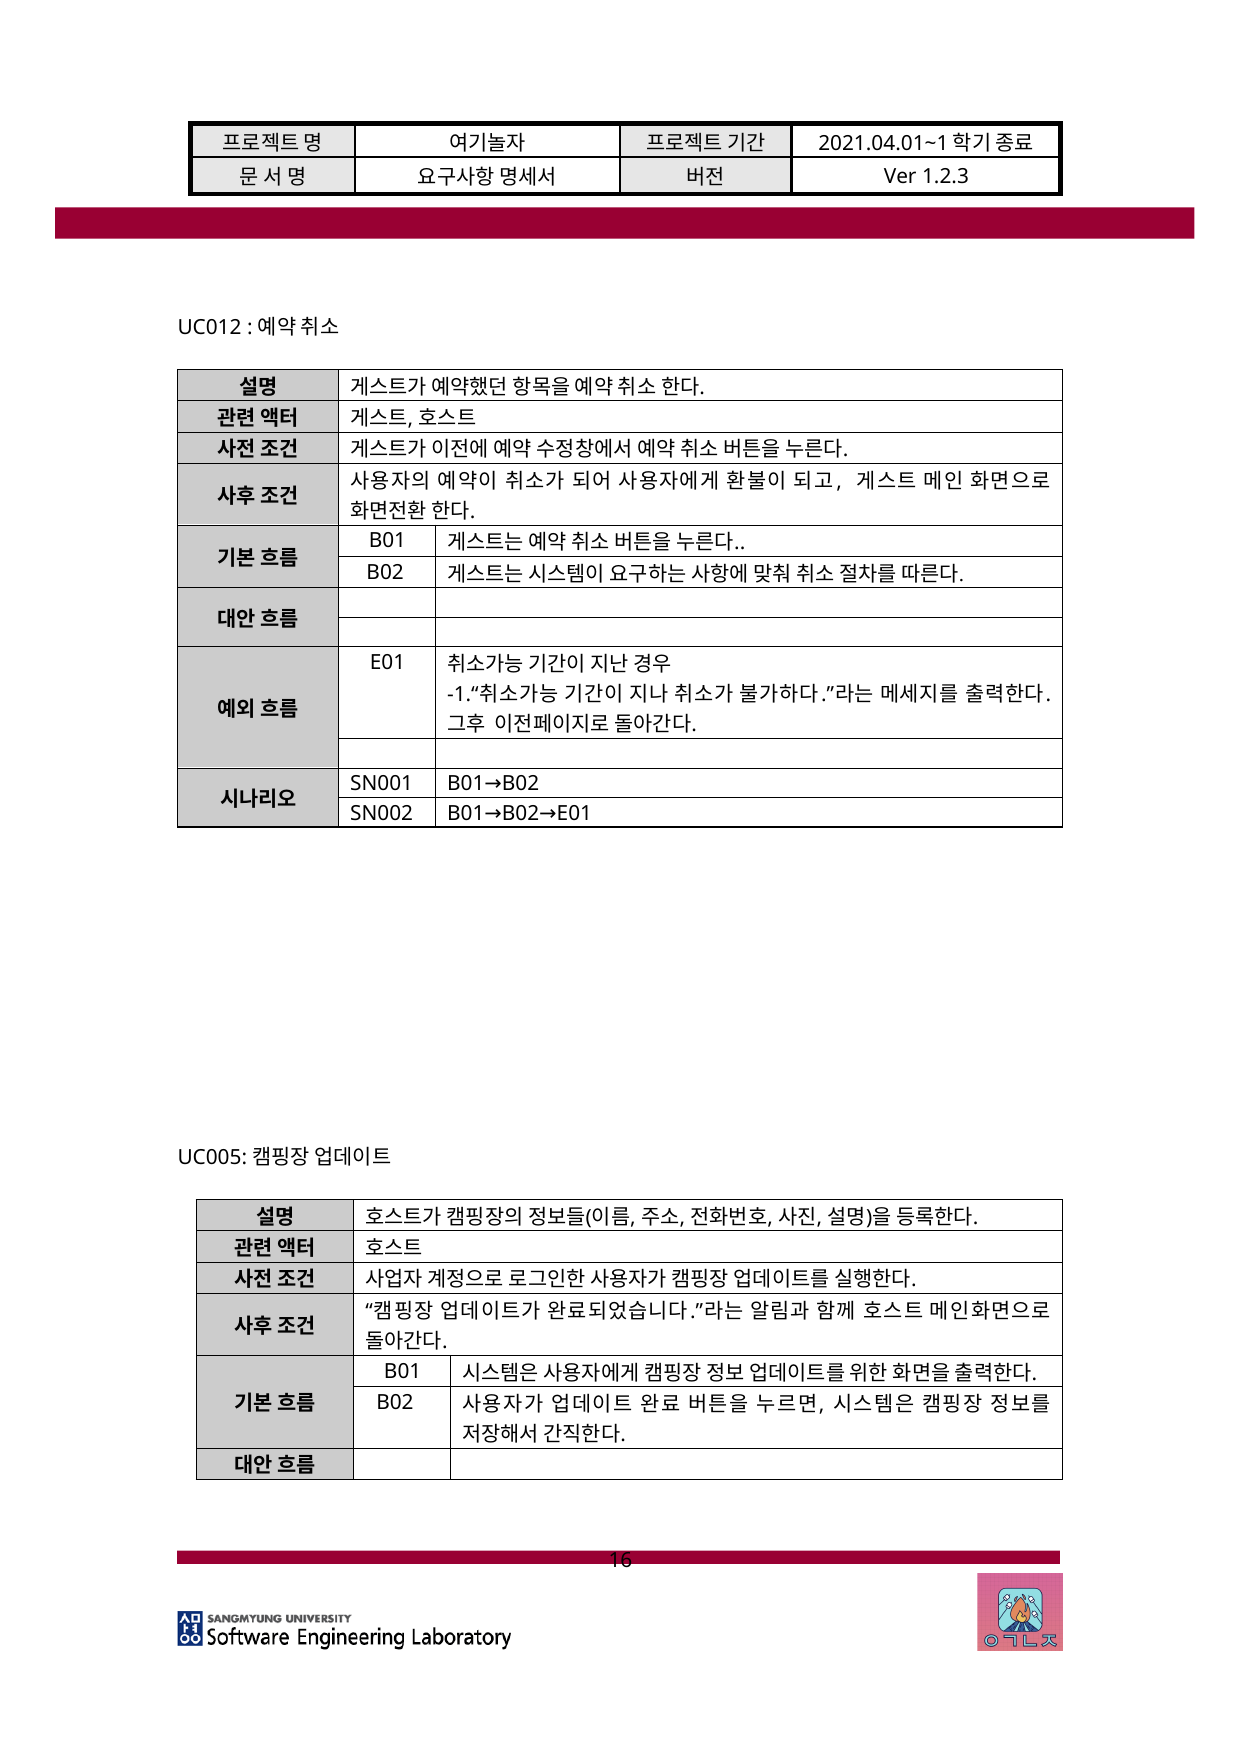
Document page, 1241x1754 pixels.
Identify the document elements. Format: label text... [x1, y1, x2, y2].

table_cell 관련 액터 [178, 401, 338, 432]
table_cell 사전 조건 [178, 433, 338, 463]
table_cell [436, 588, 1062, 617]
table_cell B01 [339, 526, 435, 556]
picture [977, 1573, 1063, 1651]
table_cell 대안 흐름 [197, 1449, 353, 1479]
table_cell [436, 618, 1062, 646]
table_cell [339, 739, 435, 767]
table_cell SN002 [339, 798, 435, 826]
table_cell 기본 흐름 [178, 526, 338, 587]
table_cell 사용자의 예약이 취소가 되어 사용자에게 환불이 되고, 게스트 메인 화면으로 화면전환 한다. [339, 464, 1062, 524]
table_cell B02 [339, 557, 435, 587]
table_header 게스트가 예약했던 항목을 예약 취소 한다. [339, 370, 1062, 400]
table_cell [436, 739, 1062, 767]
table_header 호스트가 캠핑장의 정보들(이름, 주소, 전화번호, 사진, 설명)을 등록한다. [354, 1200, 1062, 1230]
subtitle UC005: 캠핑장 업데이트 [177, 1140, 1063, 1171]
subtitle UC012 : 예약 취소 [177, 310, 1063, 340]
table_cell [354, 1449, 450, 1479]
table_cell 예외 흐름 [178, 647, 338, 767]
table_cell 사전 조건 [197, 1263, 353, 1293]
table_cell [451, 1449, 1062, 1479]
table_header 설명 [197, 1200, 353, 1230]
table_cell 게스트는 예약 취소 버튼을 누른다.. [436, 526, 1062, 556]
table_cell 시스템은 사용자에게 캠핑장 정보 업데이트를 위한 화면을 출력한다. [451, 1356, 1062, 1386]
table_cell B02 [354, 1387, 450, 1448]
table_cell SN001 [339, 769, 435, 797]
table_cell 대안 흐름 [178, 588, 338, 646]
table_cell 사업자 계정으로 로그인한 사용자가 캠핑장 업데이트를 실행한다. [354, 1263, 1062, 1293]
table_cell [339, 588, 435, 617]
table_cell 사후 조건 [197, 1294, 353, 1355]
table_header 설명 [178, 370, 338, 400]
table_cell 호스트 [354, 1231, 1062, 1262]
table_cell B01→B02 [436, 769, 1062, 797]
table_cell 게스트는 시스템이 요구하는 사항에 맞춰 취소 절차를 따른다. [436, 557, 1062, 587]
table_cell 게스트, 호스트 [339, 401, 1062, 432]
table_cell 사후 조건 [178, 464, 338, 524]
table_cell 사용자가 업데이트 완료 버튼을 누르면, 시스템은 캠핑장 정보를 저장해서 간직한다. [451, 1387, 1062, 1448]
table_cell 기본 흐름 [197, 1356, 353, 1448]
picture [177, 1611, 515, 1651]
table_cell E01 [339, 647, 435, 738]
table_cell B01→B02→E01 [436, 798, 1062, 826]
table_cell “캠핑장 업데이트가 완료되었습니다.”라는 알림과 함께 호스트 메인화면으로 돌아간다. [354, 1294, 1062, 1355]
table_cell B01 [354, 1356, 450, 1386]
table_cell 시나리오 [178, 769, 338, 826]
table_cell 관련 액터 [197, 1231, 353, 1262]
table_cell [339, 618, 435, 646]
table_cell 취소가능 기간이 지난 경우 -1.“취소가능 기간이 지나 취소가 불가하다.”라는 메세지를 출력한다. 그후 이전페이지로 돌아간다. [436, 647, 1062, 738]
table_cell 게스트가 이전에 예약 수정창에서 예약 취소 버튼을 누른다. [339, 433, 1062, 463]
